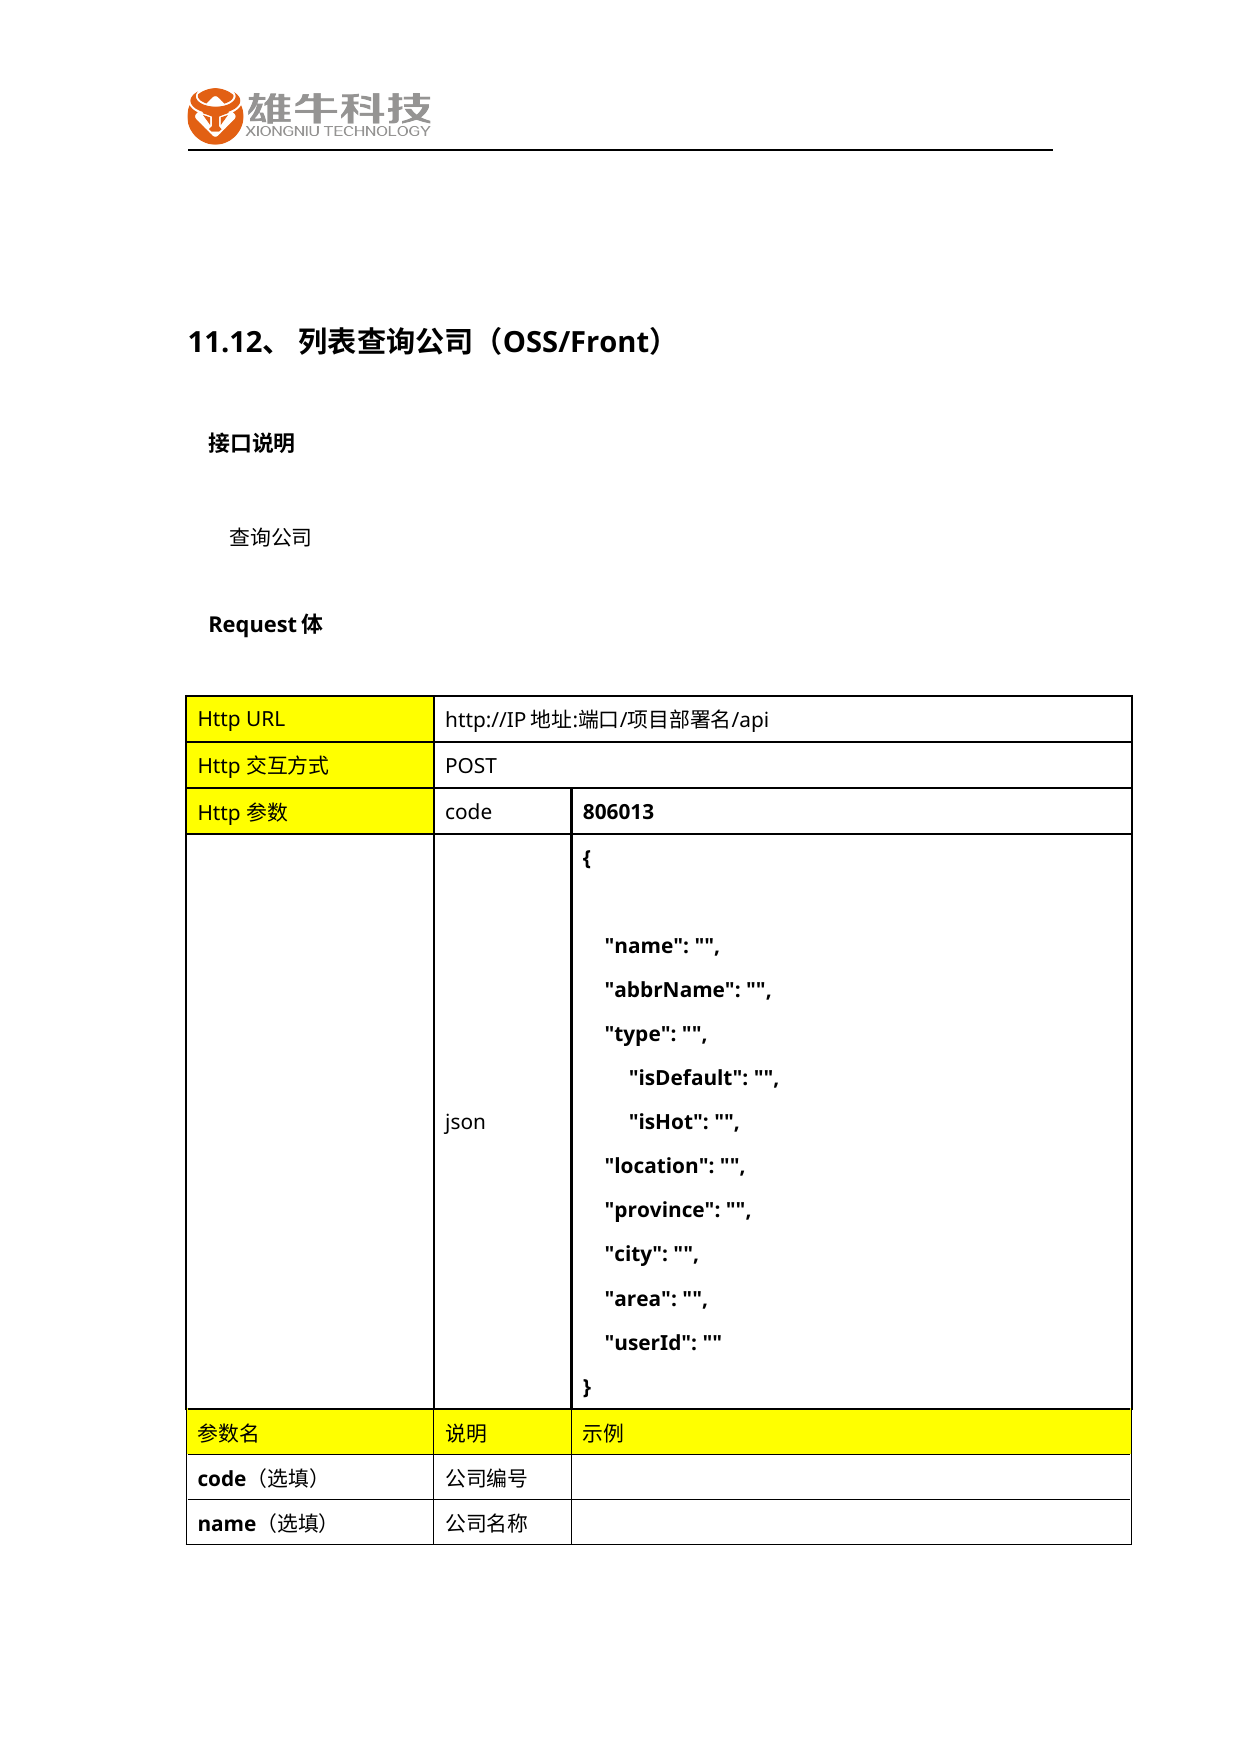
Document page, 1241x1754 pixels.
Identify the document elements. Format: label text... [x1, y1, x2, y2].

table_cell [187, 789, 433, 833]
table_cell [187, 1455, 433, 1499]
picture [187, 88, 433, 147]
subtitle Request体 [202, 600, 1053, 644]
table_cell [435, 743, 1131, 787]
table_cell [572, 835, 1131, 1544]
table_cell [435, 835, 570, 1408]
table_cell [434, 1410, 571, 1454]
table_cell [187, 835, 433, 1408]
subtitle 列表查询公司（OSS/Front） [187, 318, 1053, 362]
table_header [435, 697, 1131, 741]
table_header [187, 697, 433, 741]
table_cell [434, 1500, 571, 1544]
subtitle 接口说明 [202, 420, 1053, 464]
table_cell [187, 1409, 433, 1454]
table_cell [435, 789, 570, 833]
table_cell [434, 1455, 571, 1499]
text 查询公司 [187, 514, 1053, 558]
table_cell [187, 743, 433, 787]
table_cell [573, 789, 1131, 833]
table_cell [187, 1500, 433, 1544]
